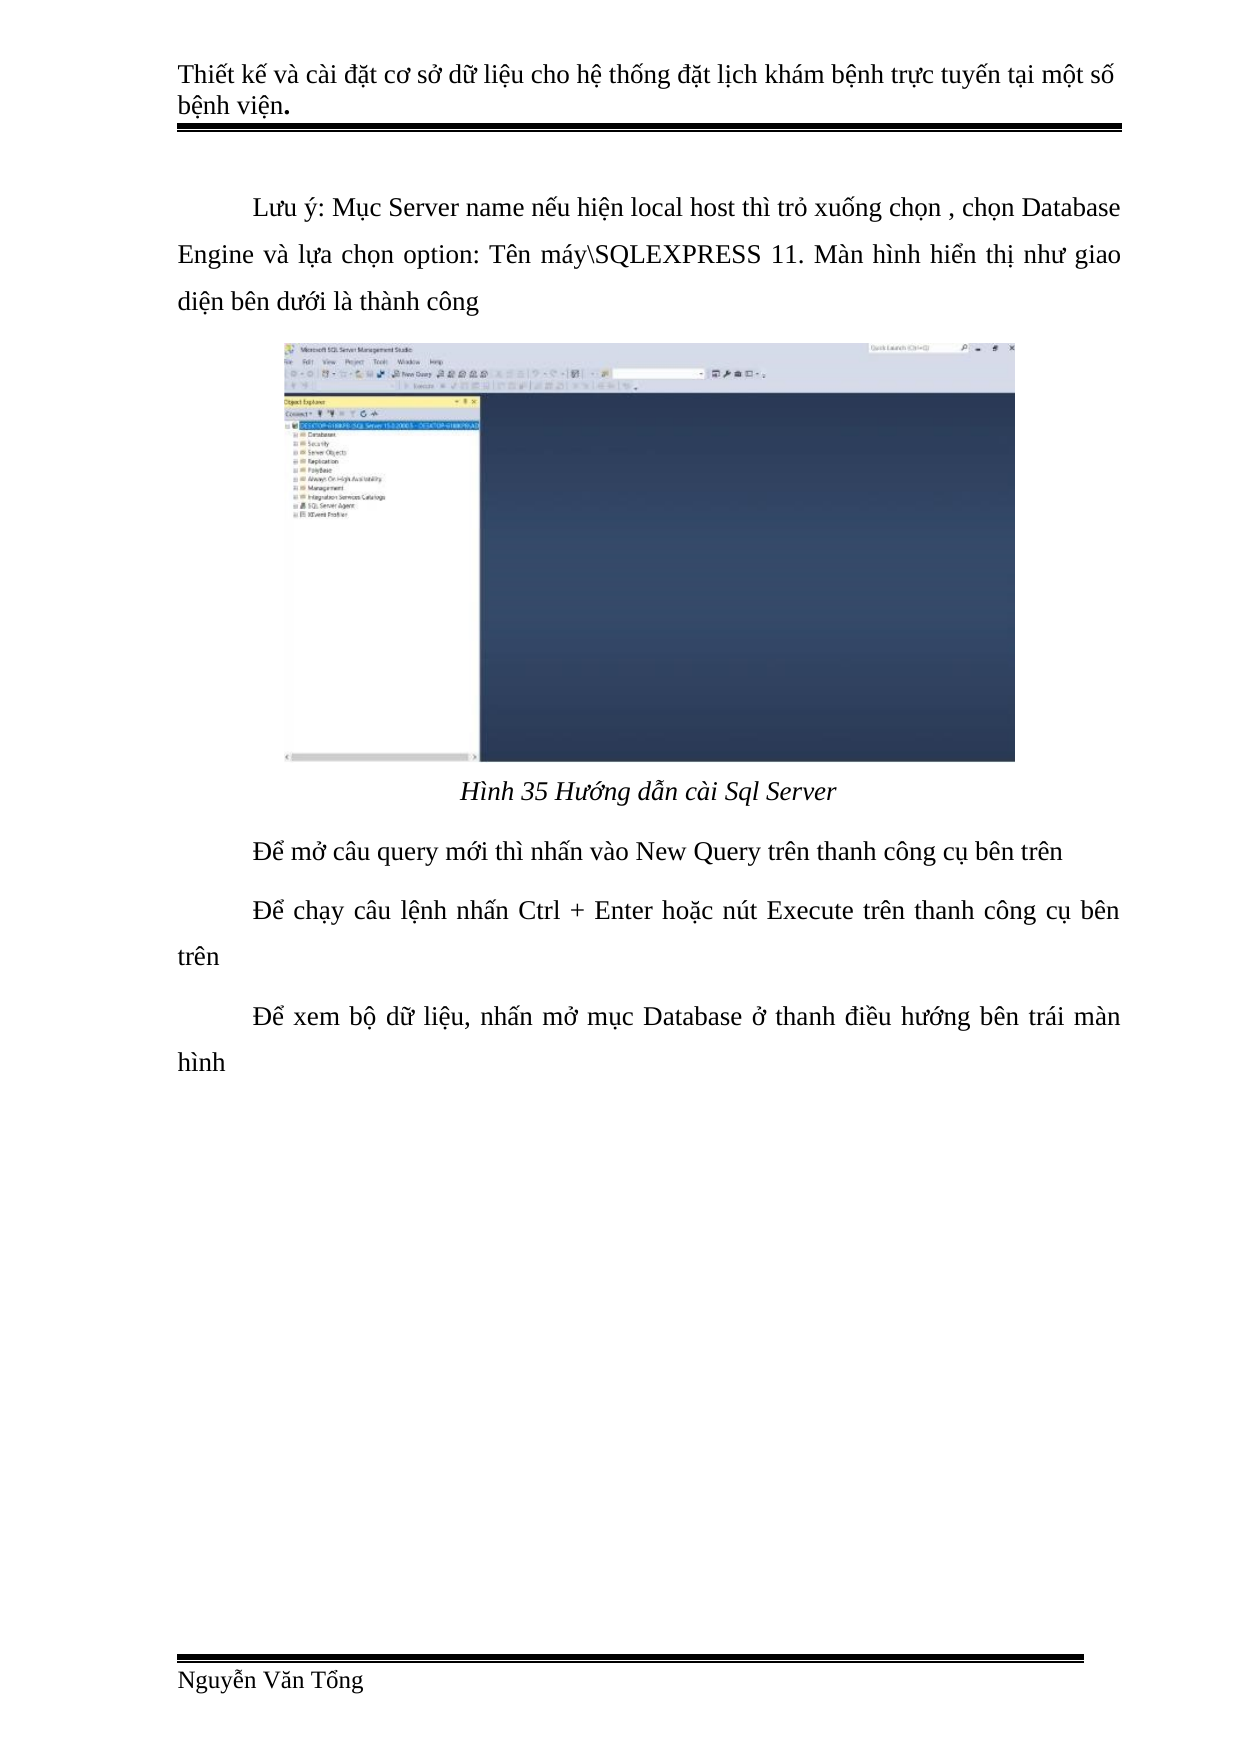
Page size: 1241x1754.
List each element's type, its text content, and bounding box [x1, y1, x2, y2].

picture [284, 343, 1015, 763]
text Để mở câu query mới thì nhấn vào New Query trên thanh công cụ bên trên [177, 835, 1122, 866]
text Để chạy câu lệnh nhấn Ctrl + Enter hoặc nút Execute trên thanh công cụ bên trên [177, 894, 1122, 972]
text Lưu ý: Mục Server name nếu hiện local host thì trỏ xuống chọn , chọn Database Engine và lựa chọn option: Tên máy\SQLEXPRESS 11. Màn hình hiển thị như giao diện bên dưới là thành công [177, 191, 1122, 316]
text Để xem bộ dữ liệu, nhấn mở mục Database ở thanh điều hướng bên trái màn hình [177, 1000, 1122, 1077]
